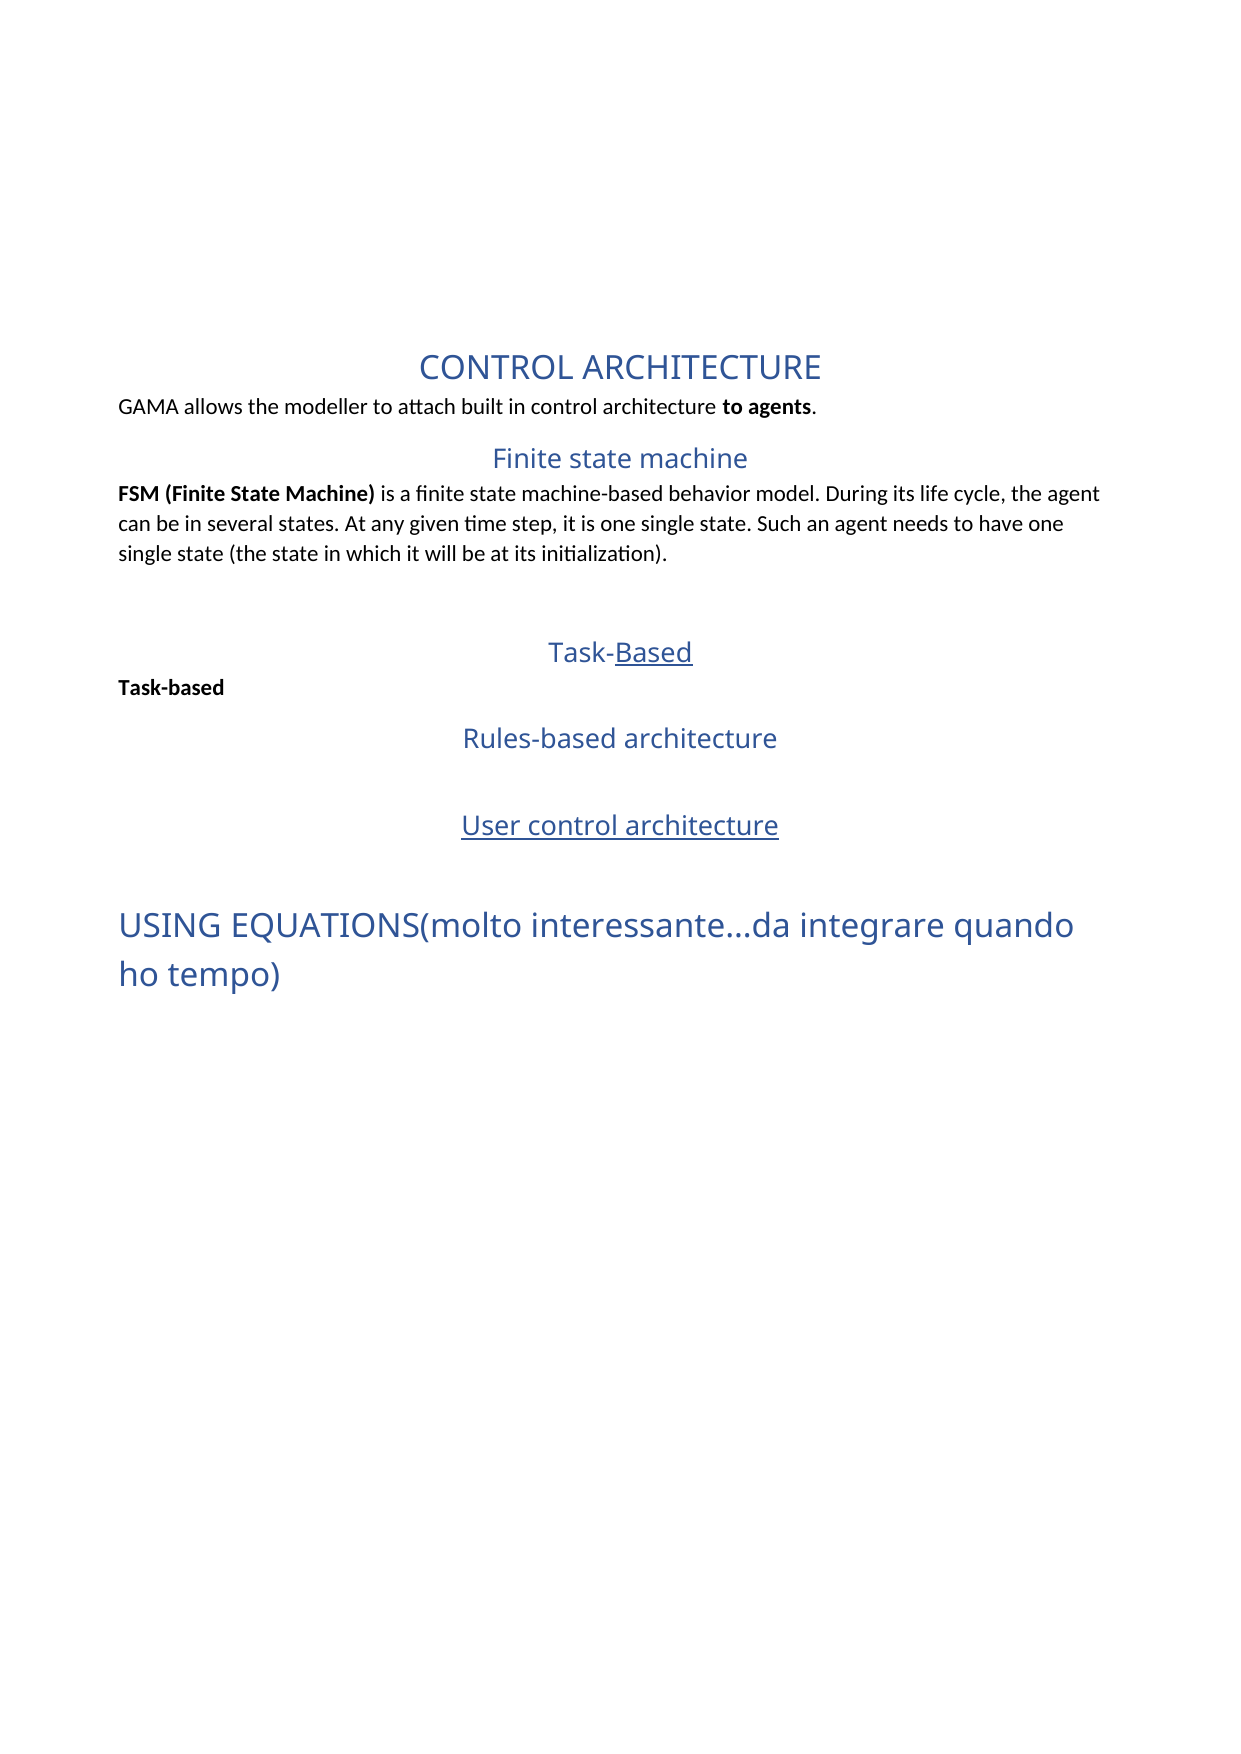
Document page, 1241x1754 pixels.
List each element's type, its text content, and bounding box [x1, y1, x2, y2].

subtitle USING EQUATIONS(molto interessante…da integrare quando ho tempo) [118, 902, 1122, 996]
subtitle Task-Based [118, 633, 1122, 670]
text GAMA allows the modeller to attach built in control architecture to agents. [118, 392, 1122, 420]
subtitle CONTROL ARCHITECTURE [118, 343, 1122, 389]
subtitle Rules-based architecture [118, 720, 1122, 757]
text FSM (Finite State Machine) is a finite state machine-based behavior model. During its life cycle, the agent can be in several states. At any given time step, it is one single state. Such an agent needs to have one single state (the state in which it will be at its initialization). [118, 479, 1122, 567]
subtitle User control architecture [118, 807, 1122, 843]
subtitle Finite state machine [118, 439, 1122, 476]
text Task-based [118, 673, 1122, 701]
